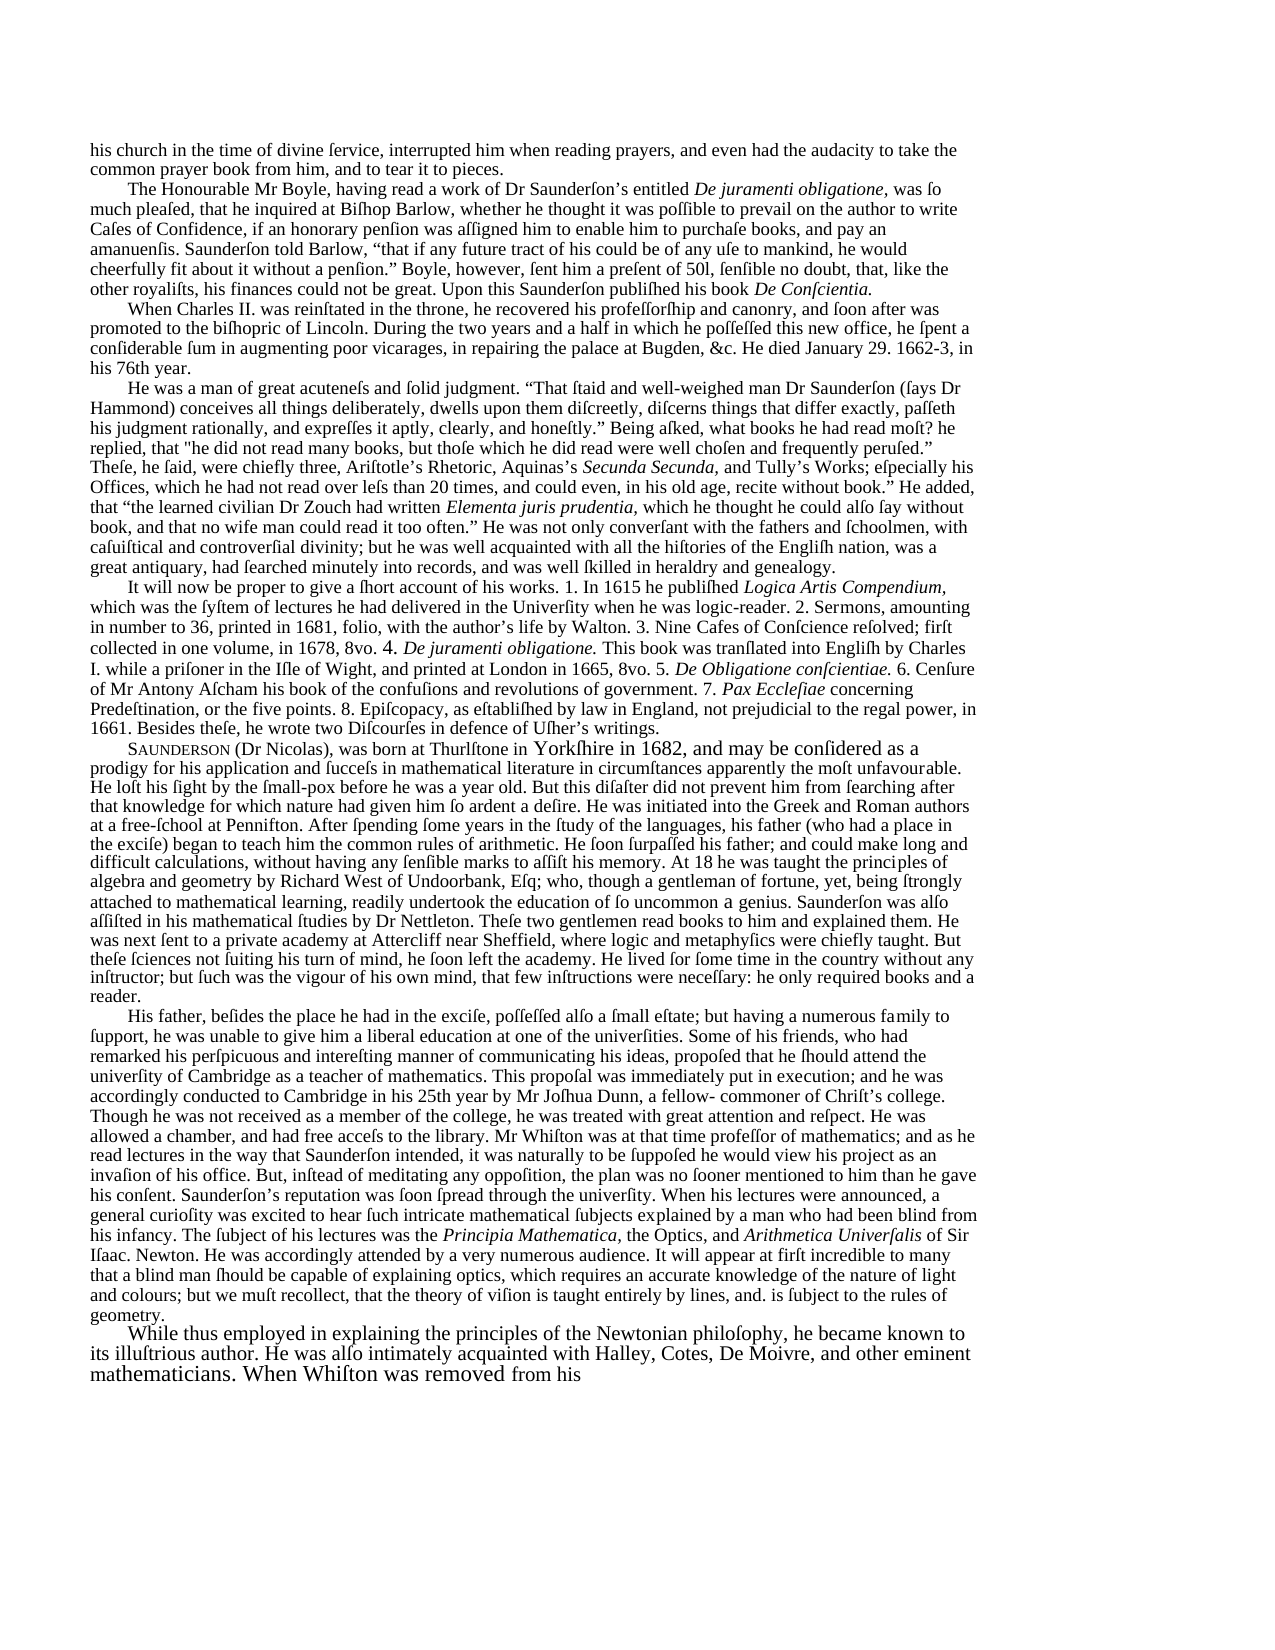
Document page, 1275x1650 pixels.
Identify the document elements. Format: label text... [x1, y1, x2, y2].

text When Charles II. was reinſtated in the throne, he recovered his profeſſorſhip and canonry, and ſoon after was promoted to the biſhopric of Lincoln. During the two years and a half in which he poſſeſſed this new office, he ſpent a conſiderable ſum in augmenting poor vicarages, in repairing the palace at Bugden, &c. He died January 29. 1662-3, in his 76th year. [90, 299, 979, 379]
text his church in the time of divine ſervice, interrupted him when reading prayers, and even had the audacity to take the common prayer book from him, and to tear it to pieces. [90, 140, 979, 180]
text It will now be proper to give a ſhort account of his works. 1. In 1615 he publiſhed Logica Artis Compendium, which was the ſyſtem of lectures he had delivered in the Univerſity when he was logic-reader. 2. Sermons, amounting in number to 36, printed in 1681, folio, with the author’s life by Walton. 3. Nine Cafes of Conſcience reſolved; firſt collected in one volume, in 1678, 8vo. 4. De juramenti obligatione. This book was tranſlated into Engliſh by Charles I. while a priſoner in the Iſle of Wight, and printed at London in 1665, 8vo. 5. De Obligatione conſcientiae. 6. Cenſure of Mr Antony Aſcham his book of the confuſions and revolutions of government. 7. Pax Eccleſiae concerning Predeſtination, or the five points. 8. Epiſcopacy, as eſtabliſhed by law in England, not prejudicial to the regal power, in 1661. Besides theſe, he wrote two Diſcourſes in defence of Uſher’s writings. [90, 577, 979, 739]
text He was a man of great acuteneſs and ſolid judgment. “That ſtaid and well-weighed man Dr Saunderſon (ſays Dr Hammond) conceives all things deliberately, dwells upon them diſcreetly, diſcerns things that differ exactly, paſſeth his judgment rationally, and expreſſes it aptly, clearly, and honeſtly.” Being aſked, what books he had read moſt? he replied, that "he did not read many books, but thoſe which he did read were well choſen and frequently peruſed.” Theſe, he ſaid, were chiefly three, Ariſtotle’s Rhetoric, Aquinas’s Secunda Secunda, and Tully’s Works; eſpecially his Offices, which he had not read over leſs than 20 times, and could even, in his old age, recite without book.” He added, that “the learned civilian Dr Zouch had written Elementa juris prudentia, which he thought he could alſo ſay without book, and that no wife man could read it too often.” He was not only converſant with the fathers and ſchoolmen, with caſuiſtical and controverſial divinity; but he was well acquainted with all the hiſtories of the Engliſh nation, was a great antiquary, had ſearched minutely into records, and was well ſkilled in heraldry and genealogy. [90, 379, 979, 577]
text His father, beſides the place he had in the exciſe, poſſeſſed alſo a ſmall eſtate; but having a numerous family to ſupport, he was unable to give him a liberal education at one of the univerſities. Some of his friends, who had remarked his perſpicuous and intereſting manner of communicating his ideas, propoſed that he ſhould attend the univerſity of Cambridge as a teacher of mathematics. This propoſal was immediately put in execution; and he was accordingly conducted to Cambridge in his 25th year by Mr Joſhua Dunn, a fellow- commoner of Chriſt’s college. Though he was not received as a member of the college, he was treated with great attention and reſpect. He was allowed a chamber, and had free acceſs to the library. Mr Whiſton was at that time profeſſor of mathematics; and as he read lectures in the way that Saunderſon intended, it was naturally to be ſuppoſed he would view his project as an invaſion of his office. But, inſtead of meditating any oppoſition, the plan was no ſooner mentioned to him than he gave his conſent. Saunderſon’s reputation was ſoon ſpread through the univerſity. When his lectures were announced, a general curioſity was excited to hear ſuch intricate mathematical ſubjects explained by a man who had been blind from his infancy. The ſubject of his lectures was the Principia Mathematica, the Optics, and Arithmetica Univerſalis of Sir Iſaac. Newton. He was accordingly attended by a very numerous audience. It will appear at firſt incredible to many that a blind man ſhould be capable of explaining optics, which requires an accurate knowledge of the nature of light and colours; but we muſt recollect, that the theory of viſion is taught entirely by lines, and. is ſubject to the rules of geometry. [90, 1007, 979, 1325]
text While thus employed in explaining the principles of the Newtonian philoſophy, he became known to its illuſtrious author. He was alſo intimately acquainted with Halley, Cotes, De Moivre, and other eminent mathematicians. When Whiſton was removed from his [90, 1325, 979, 1386]
text Saunderson (Dr Nicolas), was born at Thurlſtone in Yorkſhire in 1682, and may be conſidered as a prodigy for his application and ſucceſs in mathematical literature in circumſtances apparently the moſt unfavourable. He loſt his ſight by the ſmall-pox before he was a year old. But this diſaſter did not prevent him from ſearching after that knowledge for which nature had given him ſo ardent a deſire. He was initiated into the Greek and Roman authors at a free-ſchool at Pennifton. After ſpending ſome years in the ſtudy of the languages, his father (who had a place in the exciſe) began to teach him the common rules of arithmetic. He ſoon ſurpaſſed his father; and could make long and difficult calculations, without having any ſenſible marks to aſſiſt his memory. At 18 he was taught the principles of algebra and geometry by Richard West of Undoorbank, Eſq; who, though a gentleman of fortune, yet, being ſtrongly attached to mathematical learning, readily undertook the education of ſo uncommon a genius. Saunderſon was alſo aſſiſted in his mathematical ſtudies by Dr Nettleton. Theſe two gentlemen read books to him and explained them. He was next ſent to a private academy at Attercliff near Sheffield, where logic and metaphyſics were chiefly taught. But theſe ſciences not ſuiting his turn of mind, he ſoon left the academy. He lived ſor ſome time in the country without any inſtructor; but ſuch was the vigour of his own mind, that few inſtructions were neceſſary: he only required books and a reader. [90, 739, 979, 1007]
text The Honourable Mr Boyle, having read a work of Dr Saunderſon’s entitled De juramenti obligatione, was ſo much pleaſed, that he inquired at Biſhop Barlow, whether he thought it was poſſible to prevail on the author to write Caſes of Confidence, if an honorary penſion was aſſigned him to enable him to purchaſe books, and pay an amanuenſis. Saunderſon told Barlow, “that if any future tract of his could be of any uſe to mankind, he would cheerfully fit about it without a penſion.” Boyle, however, ſent him a preſent of 50l, ſenſible no doubt, that, like the other royaliſts, his finances could not be great. Upon this Saunderſon publiſhed his book De Conſcientia. [90, 180, 979, 299]
